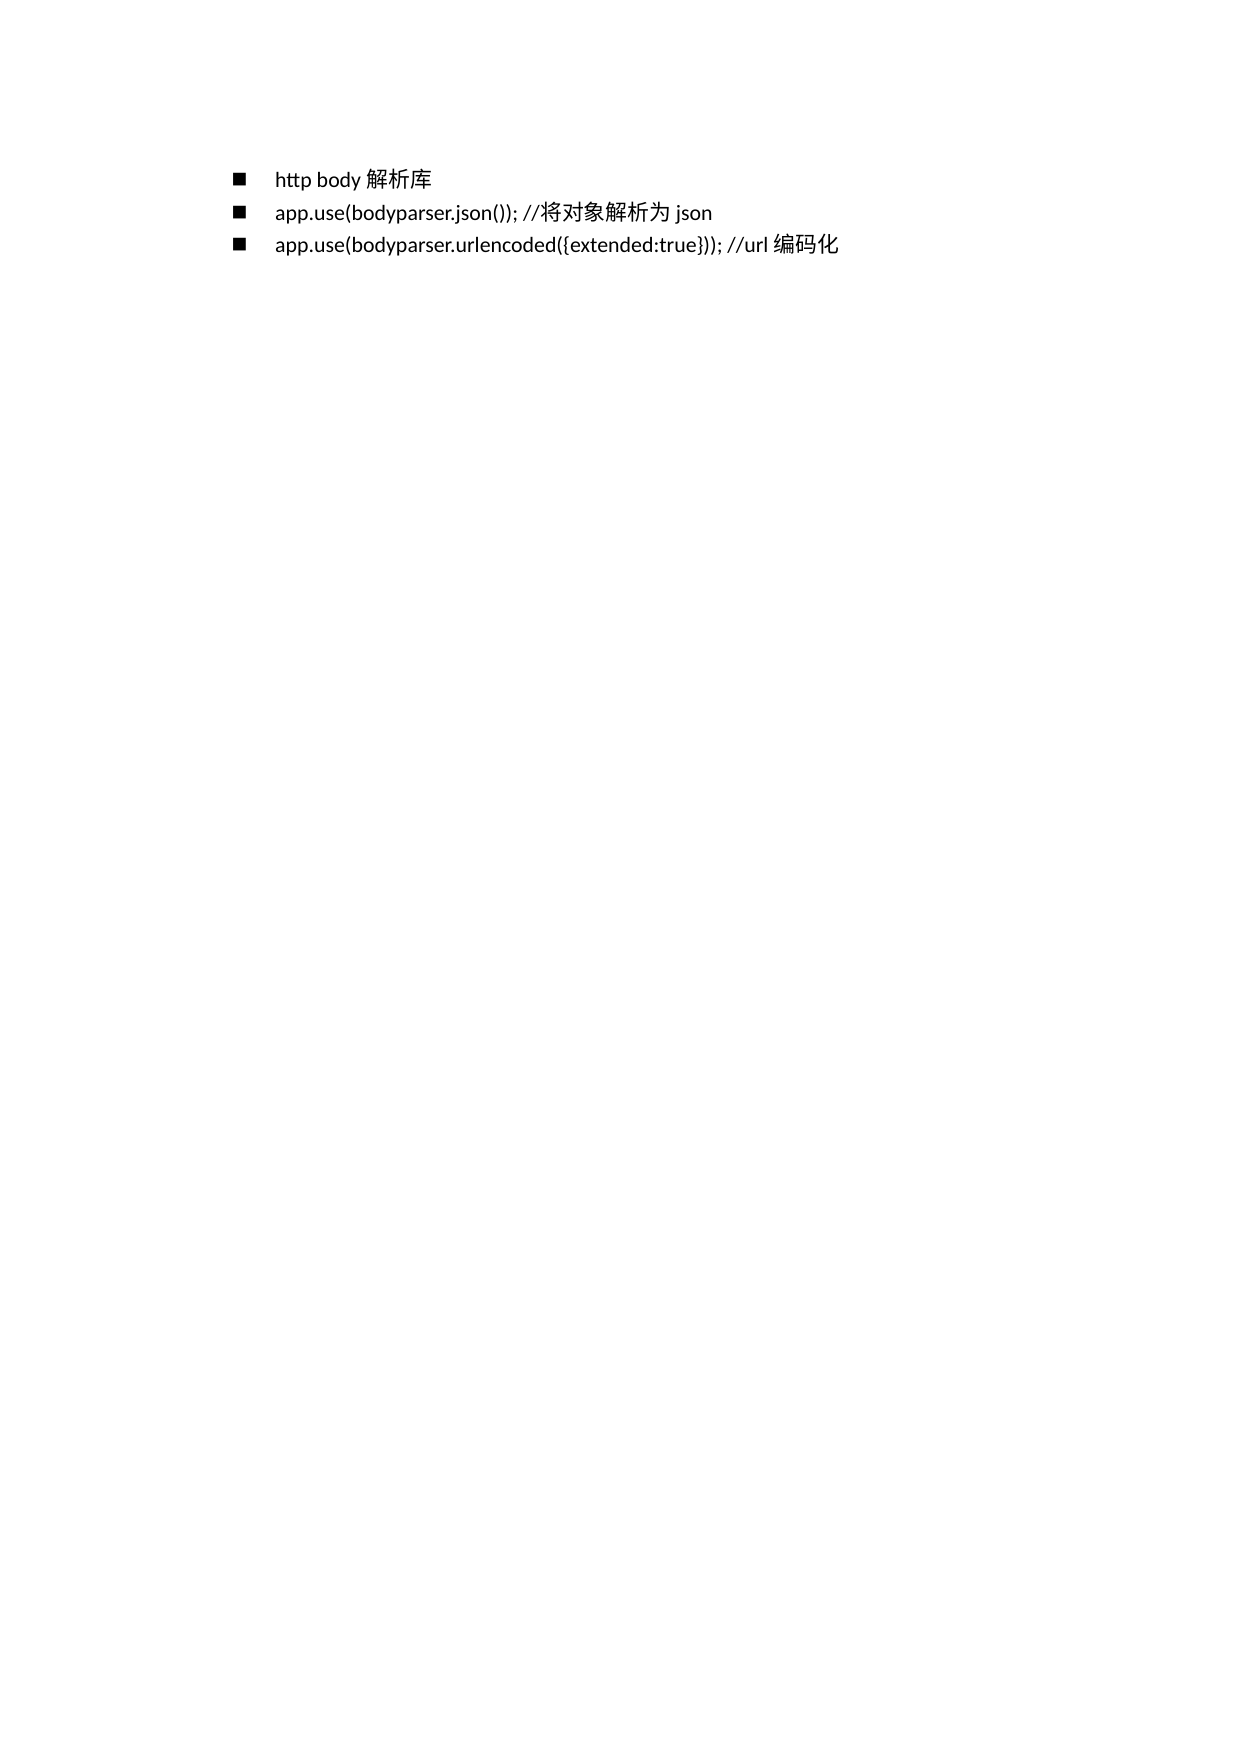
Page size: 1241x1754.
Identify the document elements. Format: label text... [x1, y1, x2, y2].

list app.use(bodyparser.json()); //将对象解析为json [231, 194, 1053, 227]
list http body 解析库 [231, 162, 1053, 194]
list app.use(bodyparser.urlencoded({extended:true})); //url编码化 [231, 227, 1053, 259]
